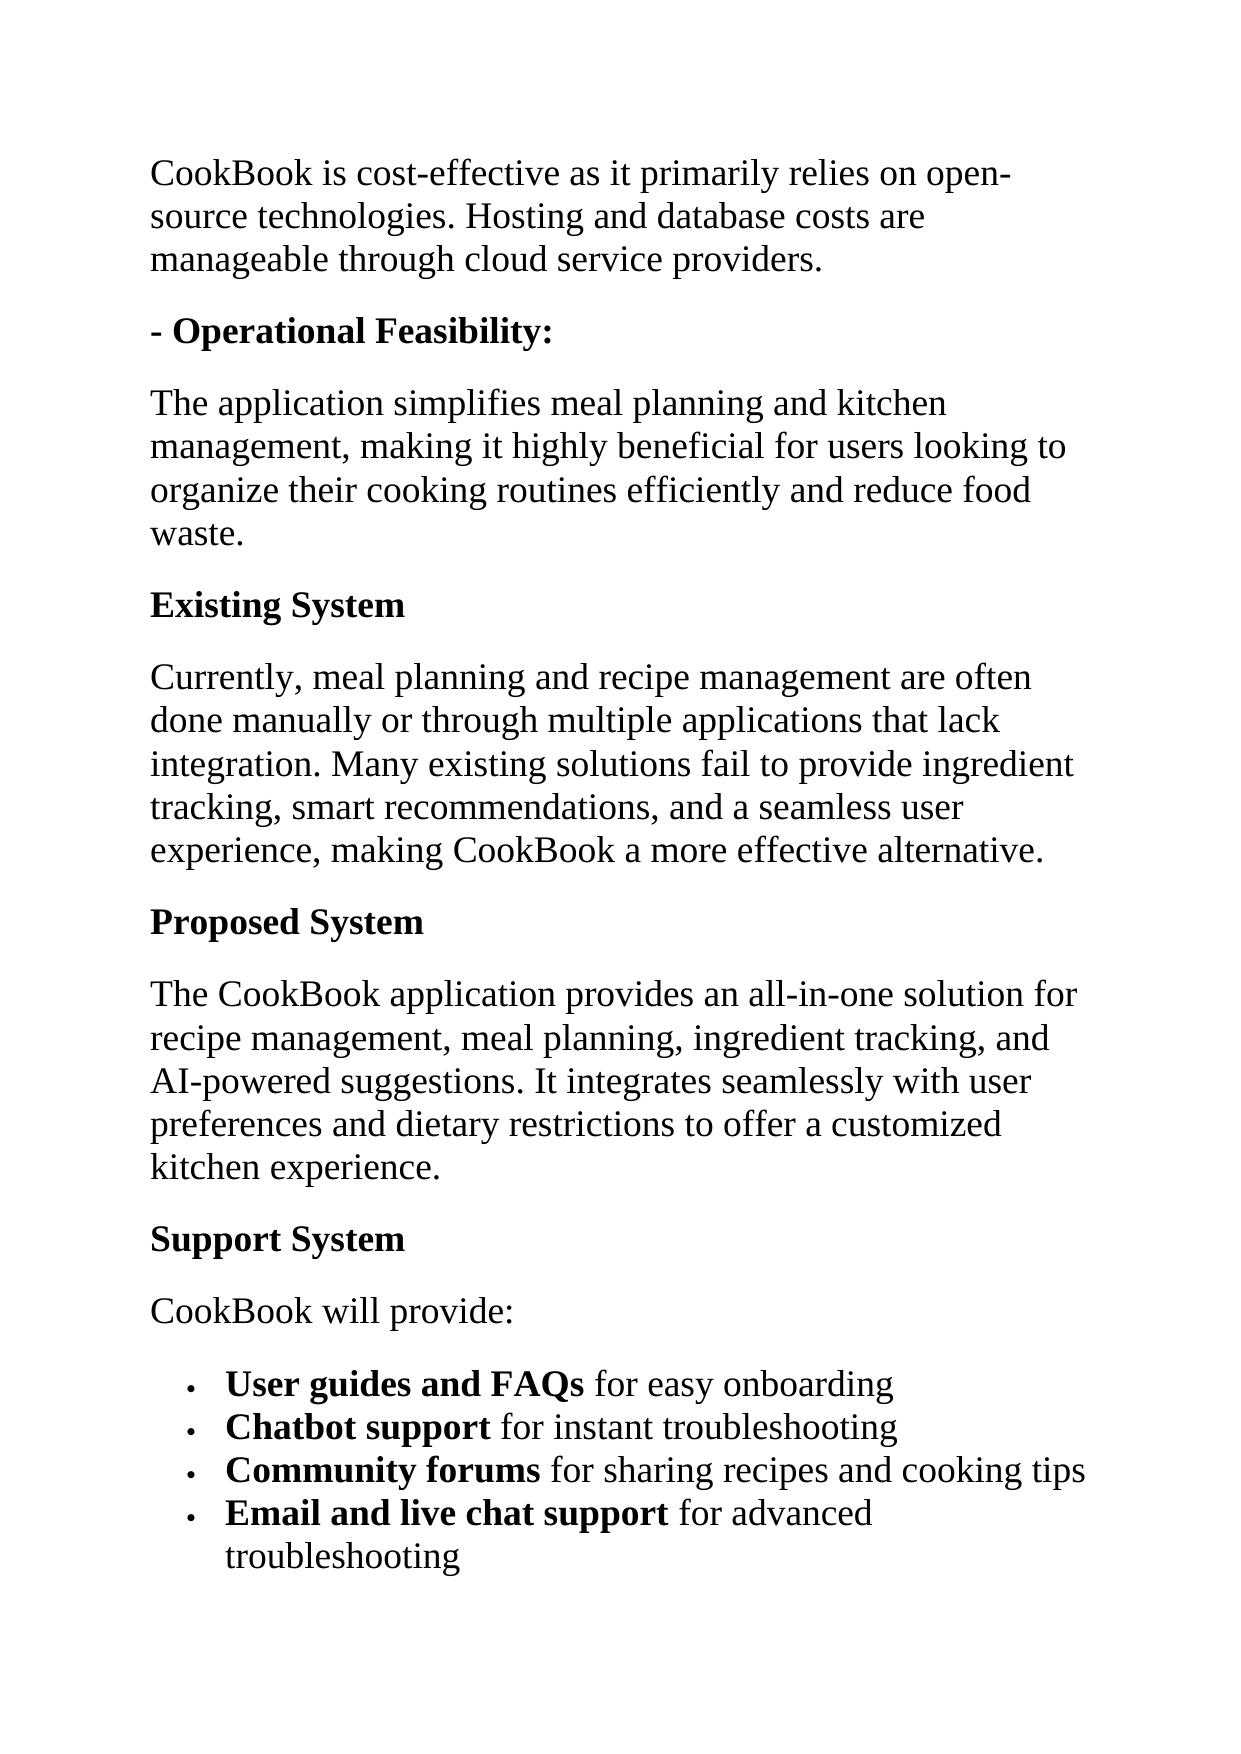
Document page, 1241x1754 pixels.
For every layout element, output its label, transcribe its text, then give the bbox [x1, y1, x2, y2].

text CookBook will provide: [150, 1289, 1090, 1332]
list Email and live chat support for advanced troubleshooting [187, 1491, 1090, 1577]
list Chatbot support for instant troubleshooting [187, 1404, 1090, 1447]
text Proposed System [150, 899, 1090, 943]
text CookBook is cost-effective as it primarily relies on open-source technologies. Hosting and database costs are manageable through cloud service providers. [150, 150, 1090, 279]
text - Operational Feasibility: [150, 308, 1090, 352]
text Existing System [150, 582, 1090, 626]
list Community forums for sharing recipes and cooking tips [187, 1447, 1090, 1491]
text The application simplifies meal planning and kitchen management, making it highly beneficial for users looking to organize their cooking routines efficiently and reduce food waste. [150, 381, 1090, 553]
text The CookBook application provides an all-in-one solution for recipe management, meal planning, ingredient tracking, and AI-powered suggestions. It integrates seamlessly with user preferences and dietary restrictions to offer a customized kitchen experience. [150, 972, 1090, 1187]
list User guides and FAQs for easy onboarding [187, 1361, 1090, 1404]
text Currently, meal planning and recipe management are often done manually or through multiple applications that lack integration. Many existing solutions fail to provide ingredient tracking, smart recommendations, and a seamless user experience, making CookBook a more effective alternative. [150, 655, 1090, 870]
text Support System [150, 1217, 1090, 1260]
